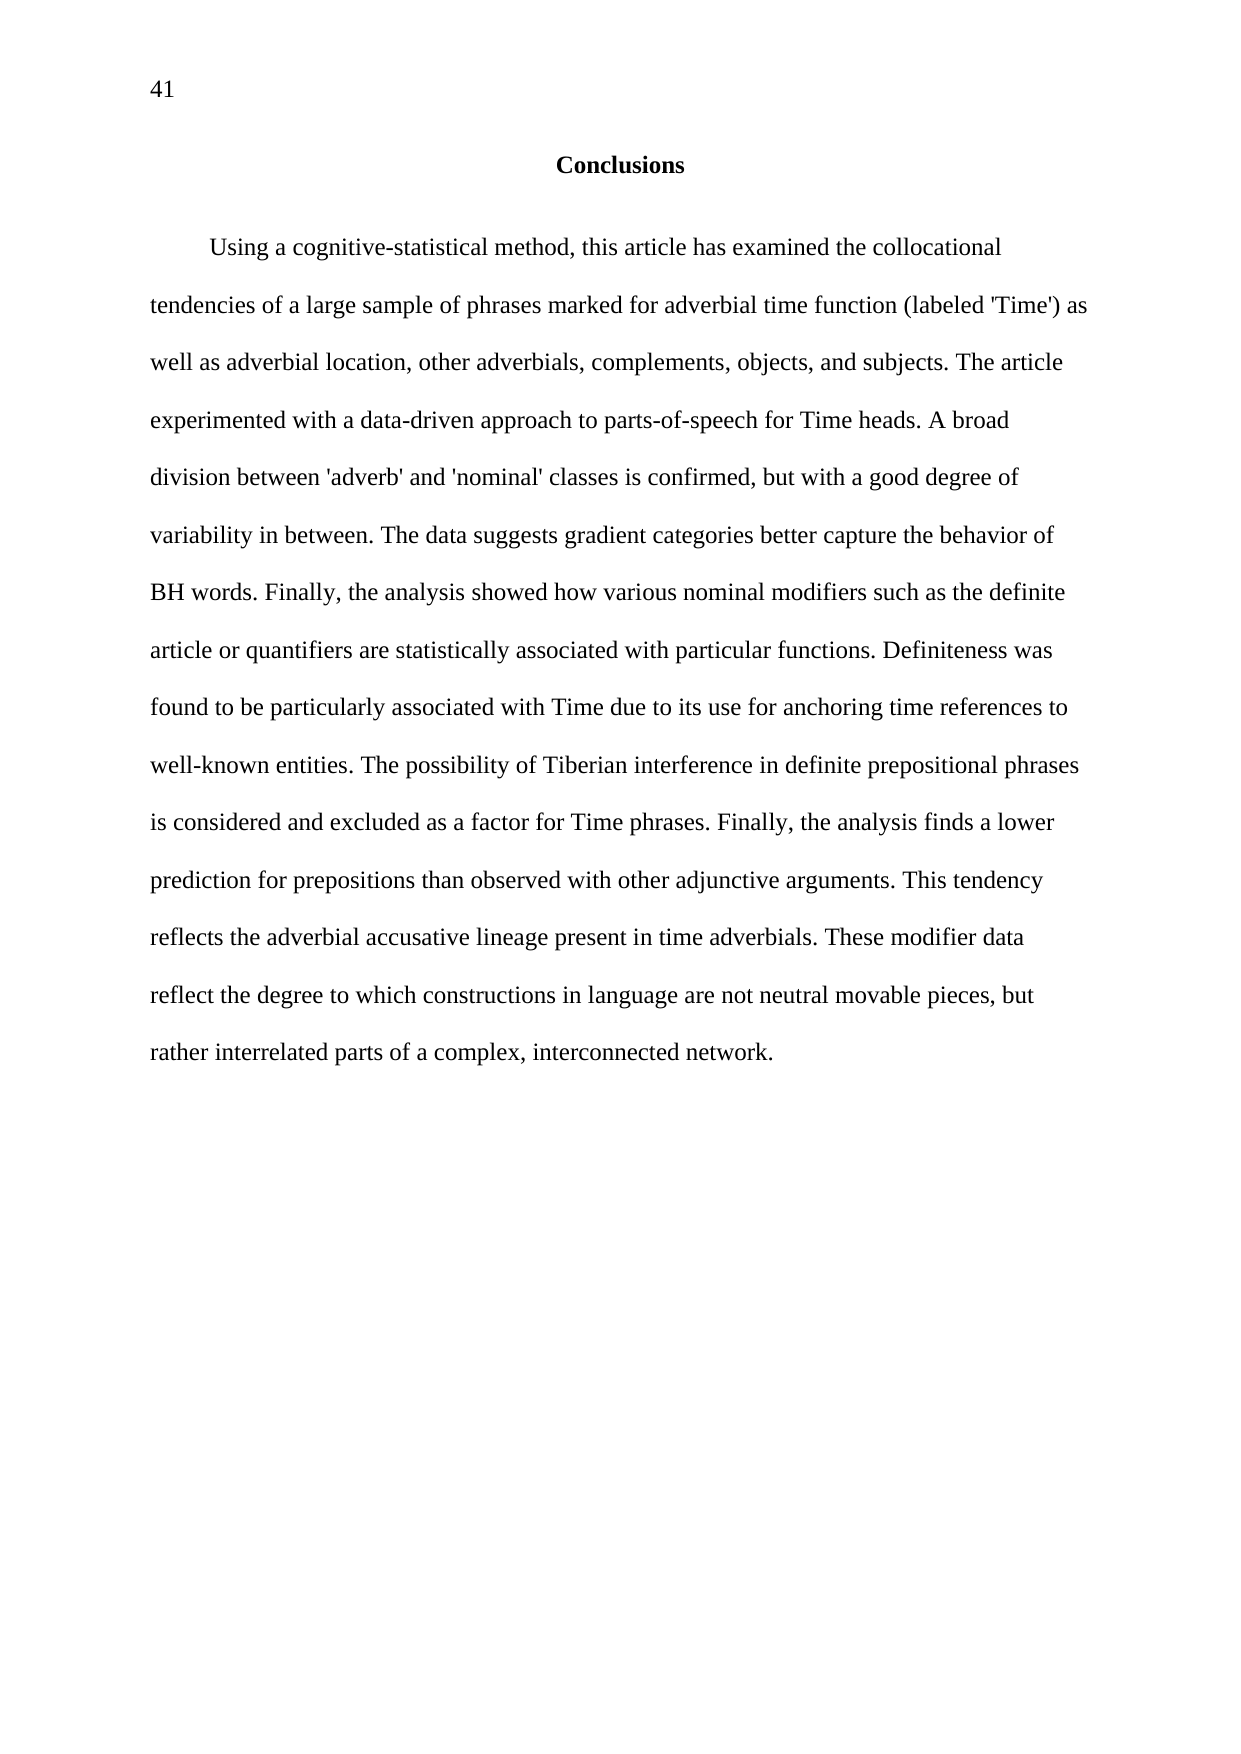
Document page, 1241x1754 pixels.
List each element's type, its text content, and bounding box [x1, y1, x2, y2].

text Conclusions [150, 150, 1090, 179]
text Using a cognitive-statistical method, this article has examined the collocational tendencies of a large sample of phrases marked for adverbial time function (labeled 'Time') as well as adverbial location, other adverbials, complements, objects, and subjects. The article experimented with a data-driven approach to parts-of-speech for Time heads. A broad division between 'adverb' and 'nominal' classes is confirmed, but with a good degree of variability in between. The data suggests gradient categories better capture the behavior of BH words. Finally, the analysis showed how various nominal modifiers such as the definite article or quantifiers are statistically associated with particular functions. Definiteness was found to be particularly associated with Time due to its use for anchoring time references to well-known entities. The possibility of Tiberian interference in definite prepositional phrases is considered and excluded as a factor for Time phrases. Finally, the analysis finds a lower prediction for prepositions than observed with other adjunctive arguments. This tendency reflects the adverbial accusative lineage present in time adverbials. These modifier data reflect the degree to which constructions in language are not neutral movable pieces, but rather interrelated parts of a complex, interconnected network. [150, 232, 1090, 1066]
